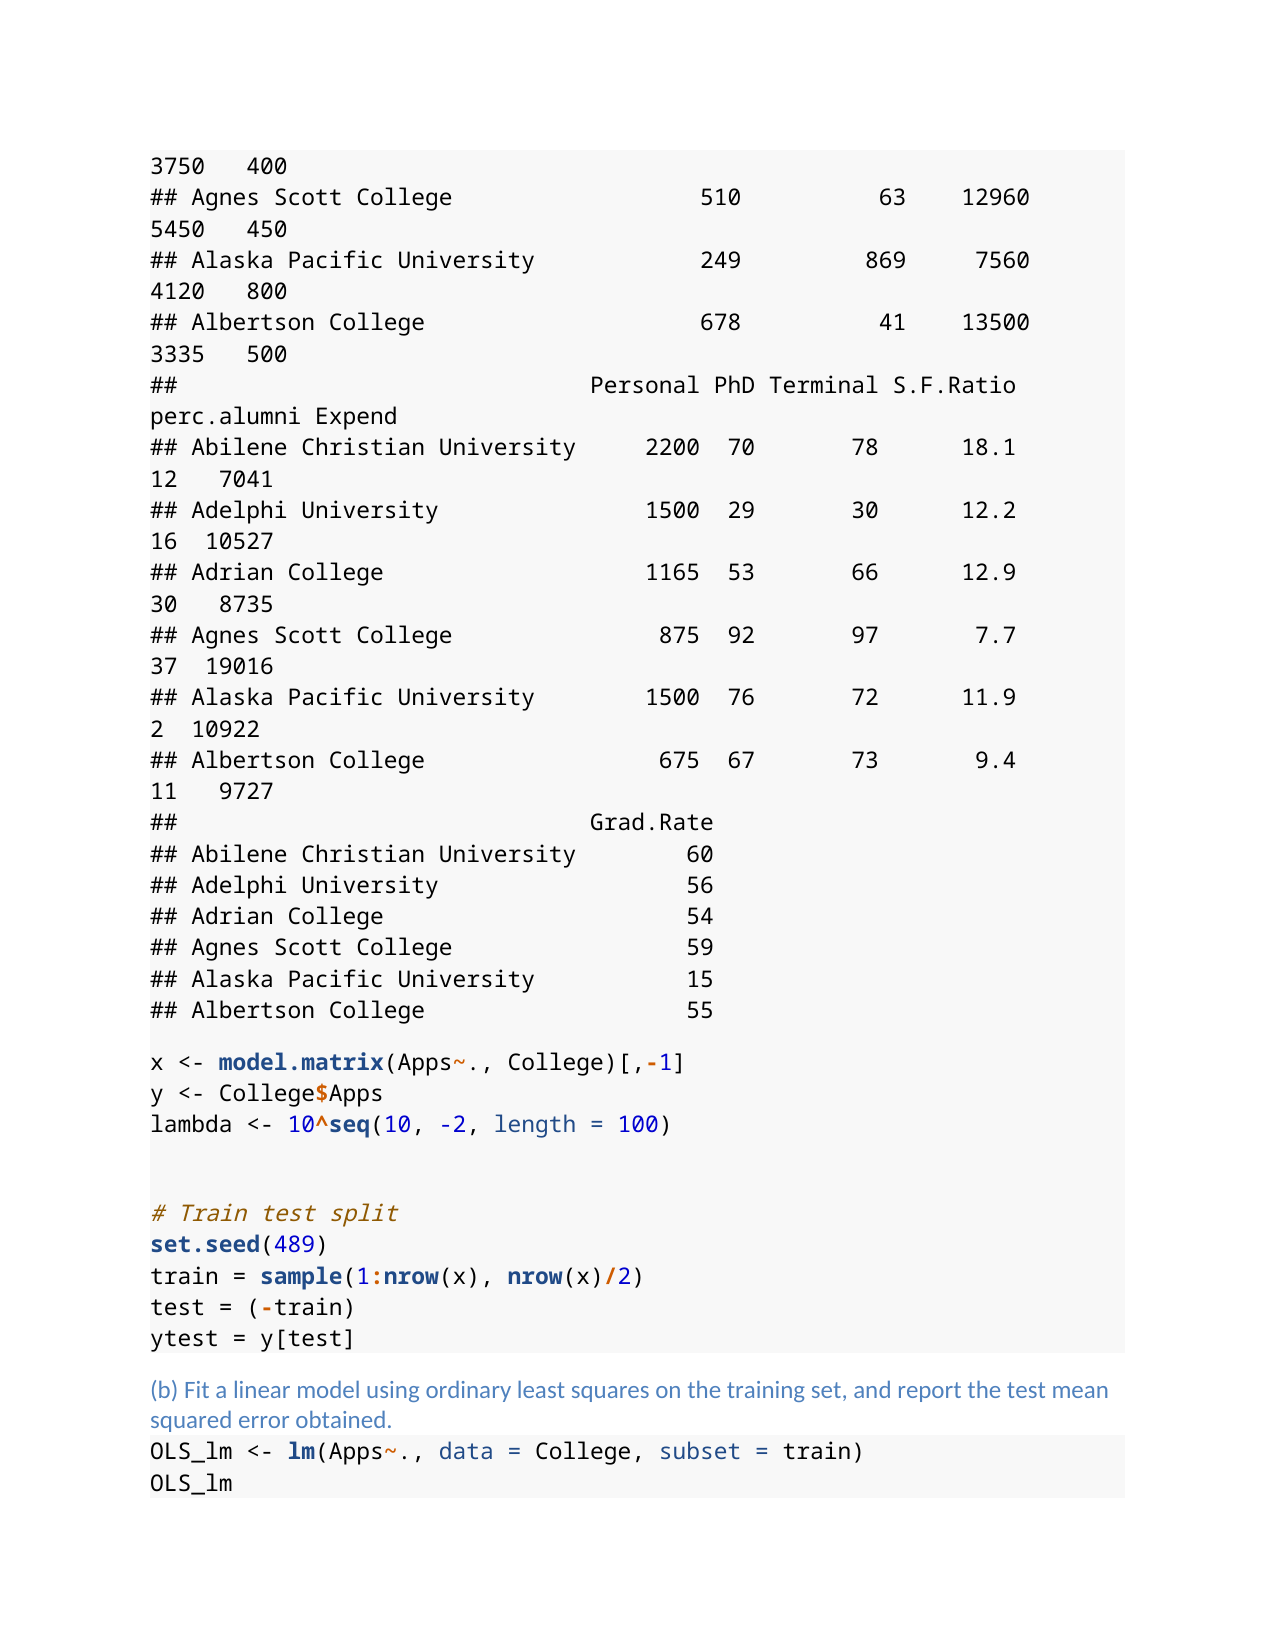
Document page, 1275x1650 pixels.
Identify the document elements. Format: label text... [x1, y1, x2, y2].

text OLS_lm <- lm(Apps~., data = College, subset = train) OLS_lm [232, 1435, 1125, 1498]
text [150, 150, 1125, 1025]
subtitle (b) Fit a linear model using ordinary least squares on the training set, and report the test mean squared error obtained. [150, 1374, 1125, 1435]
text x <- model.matrix(Apps~., College)[,-1] y <- College$Apps lambda <- 10^seq(10, -2, length = 100) # Train test split set.seed(489) train = sample(1:nrow(x), nrow(x)/2) test = (-train) ytest = y[test] [150, 1046, 1125, 1353]
